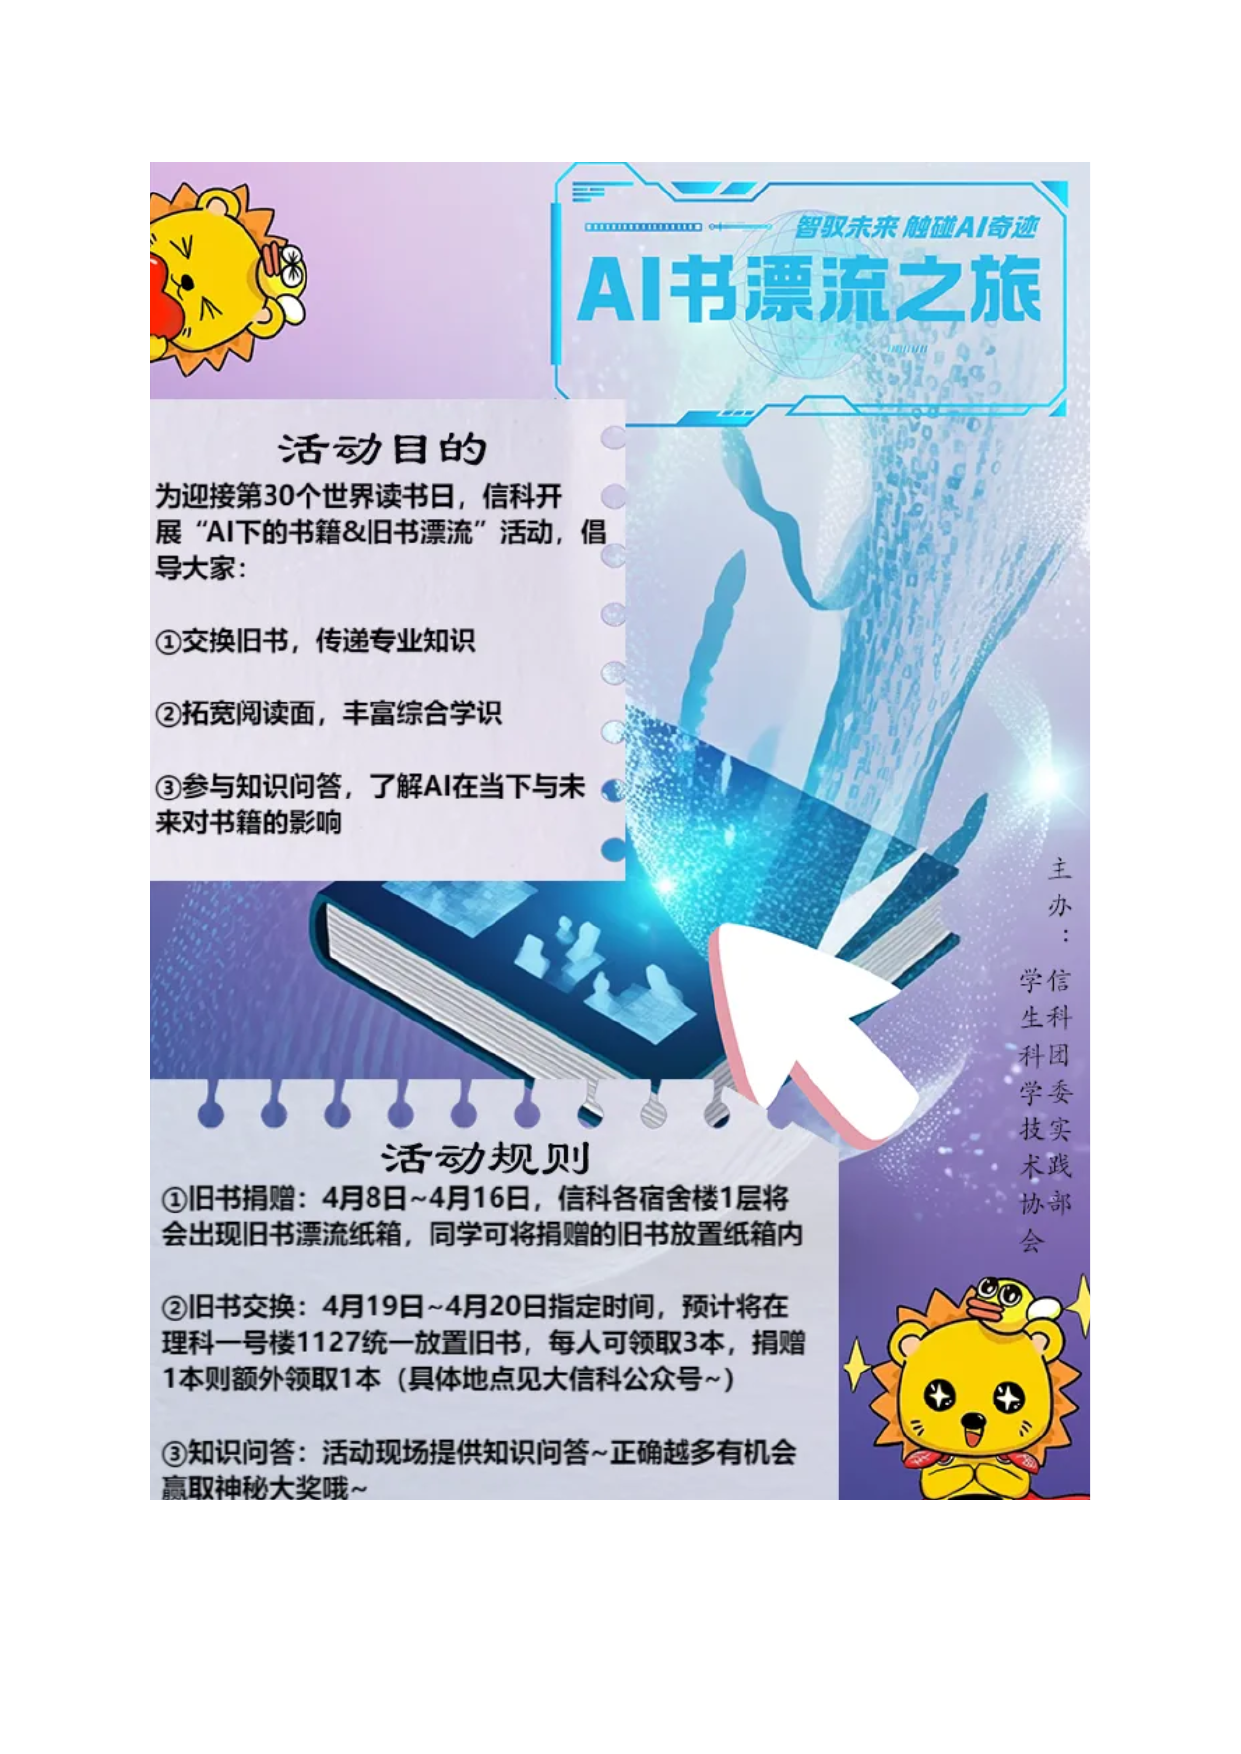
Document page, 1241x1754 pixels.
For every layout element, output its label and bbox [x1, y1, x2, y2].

picture [150, 162, 1091, 1500]
